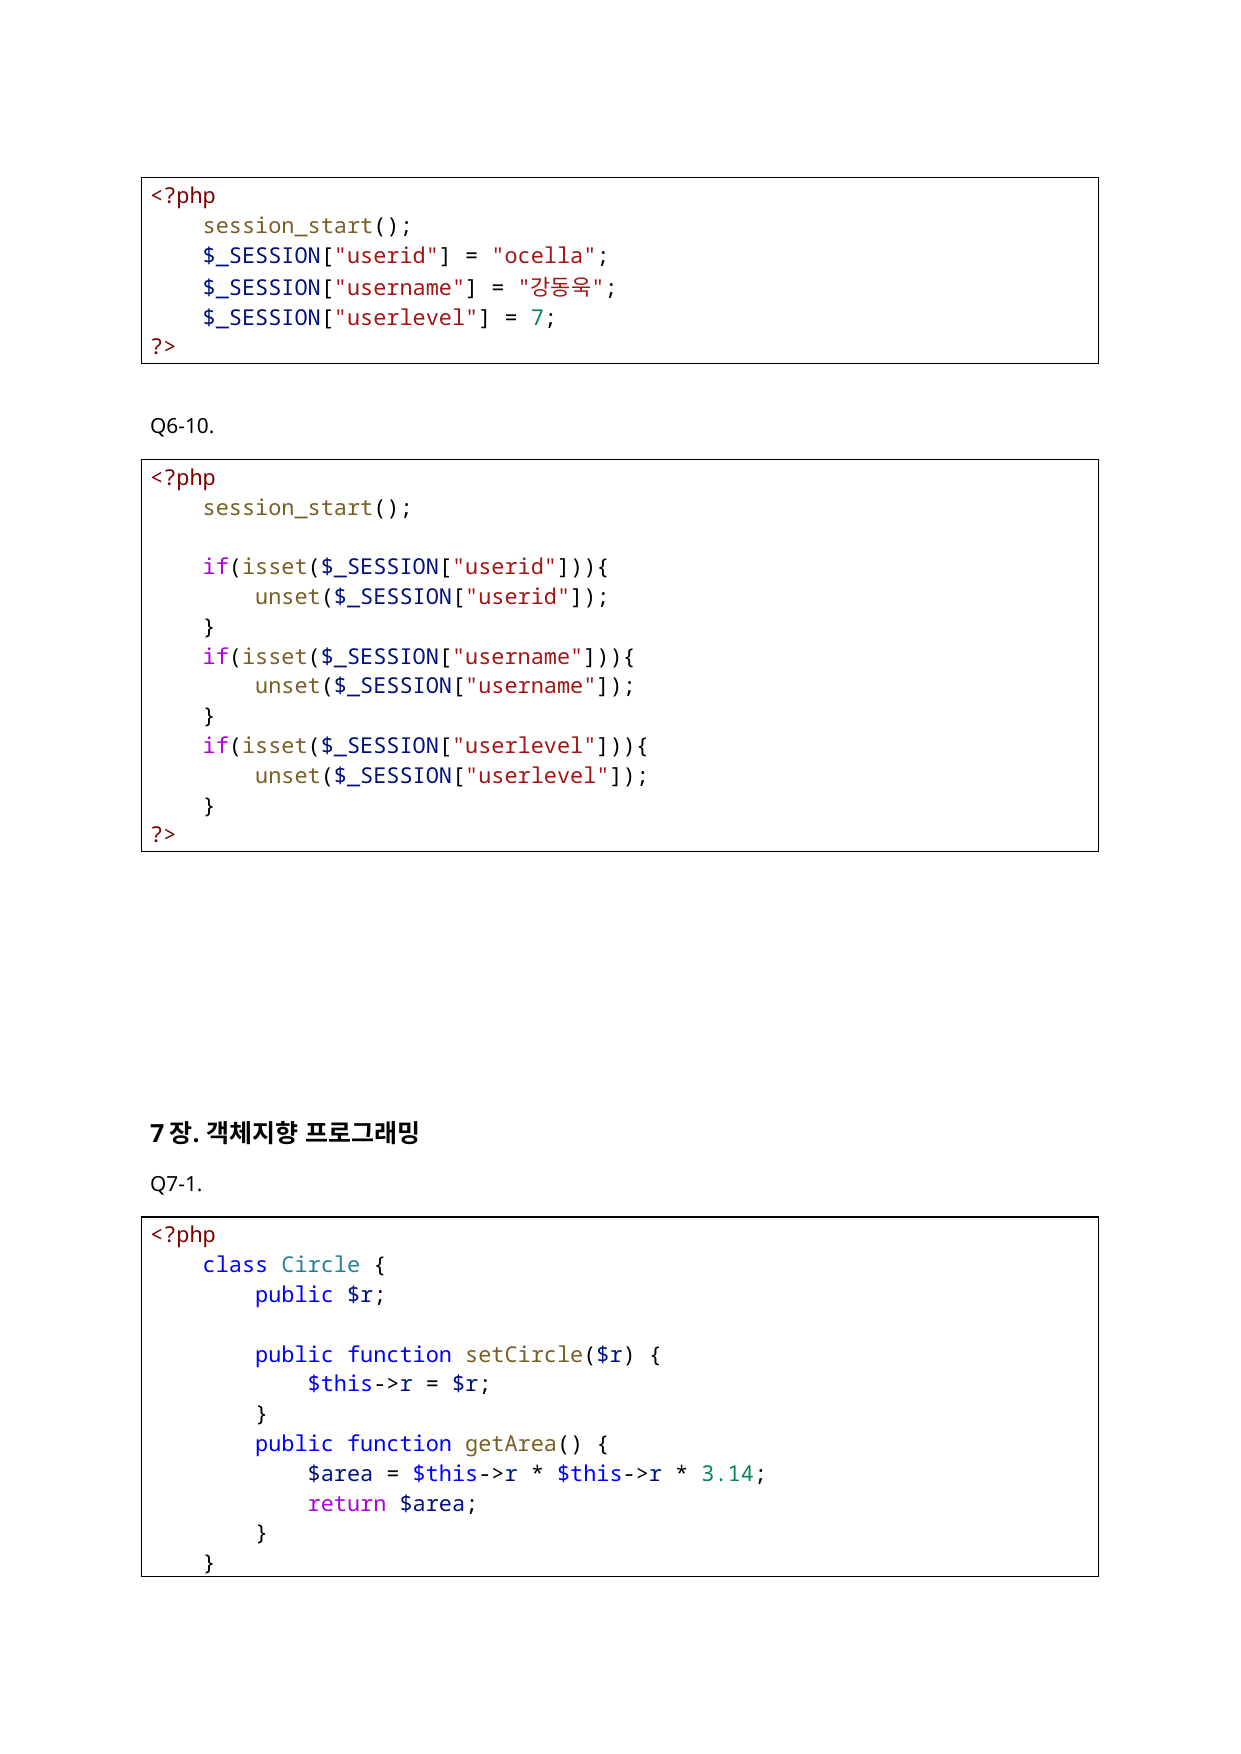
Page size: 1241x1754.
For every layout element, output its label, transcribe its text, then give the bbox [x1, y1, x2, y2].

text <?php [142, 1218, 1098, 1249]
text } [150, 1517, 1090, 1547]
text public $r; [150, 1279, 1090, 1309]
text $_SESSION["userid"] = "ocella"; [150, 240, 1090, 270]
text unset($_SESSION["userlevel"]); [150, 760, 1090, 789]
text $area = $this->r * $this->r * 3.14; [150, 1458, 1090, 1488]
text } [150, 611, 1090, 641]
text class Circle { [150, 1249, 1090, 1279]
text <?php [142, 460, 1098, 492]
text unset($_SESSION["userid"]); [150, 581, 1090, 611]
text unset($_SESSION["username"]); [150, 670, 1090, 700]
text if(isset($_SESSION["userlevel"])){ [150, 730, 1090, 760]
text public function getArea() { [150, 1428, 1090, 1458]
text if(isset($_SESSION["userid"])){ [150, 551, 1090, 581]
text if(isset($_SESSION["username"])){ [150, 641, 1090, 670]
text } [150, 700, 1090, 730]
text } [150, 1547, 1090, 1576]
text } [150, 789, 1090, 816]
text public function setCircle($r) { [150, 1339, 1090, 1368]
text session_start(); [150, 492, 1090, 521]
text Q6-10. [150, 411, 1090, 440]
text $_SESSION["username"] = "강동욱"; [150, 270, 1090, 301]
text $_SESSION["userlevel"] = 7; [150, 301, 1090, 328]
text session_start(); [150, 210, 1090, 240]
text <?php [142, 178, 1098, 210]
text Q7-1. [150, 1169, 1090, 1197]
text $this->r = $r; [150, 1368, 1090, 1398]
text return $area; [150, 1488, 1090, 1517]
text ?> [142, 328, 1098, 363]
text ?> [142, 816, 1098, 851]
text 7장. 객체지향 프로그래밍 [150, 1113, 1090, 1149]
text } [150, 1398, 1090, 1428]
